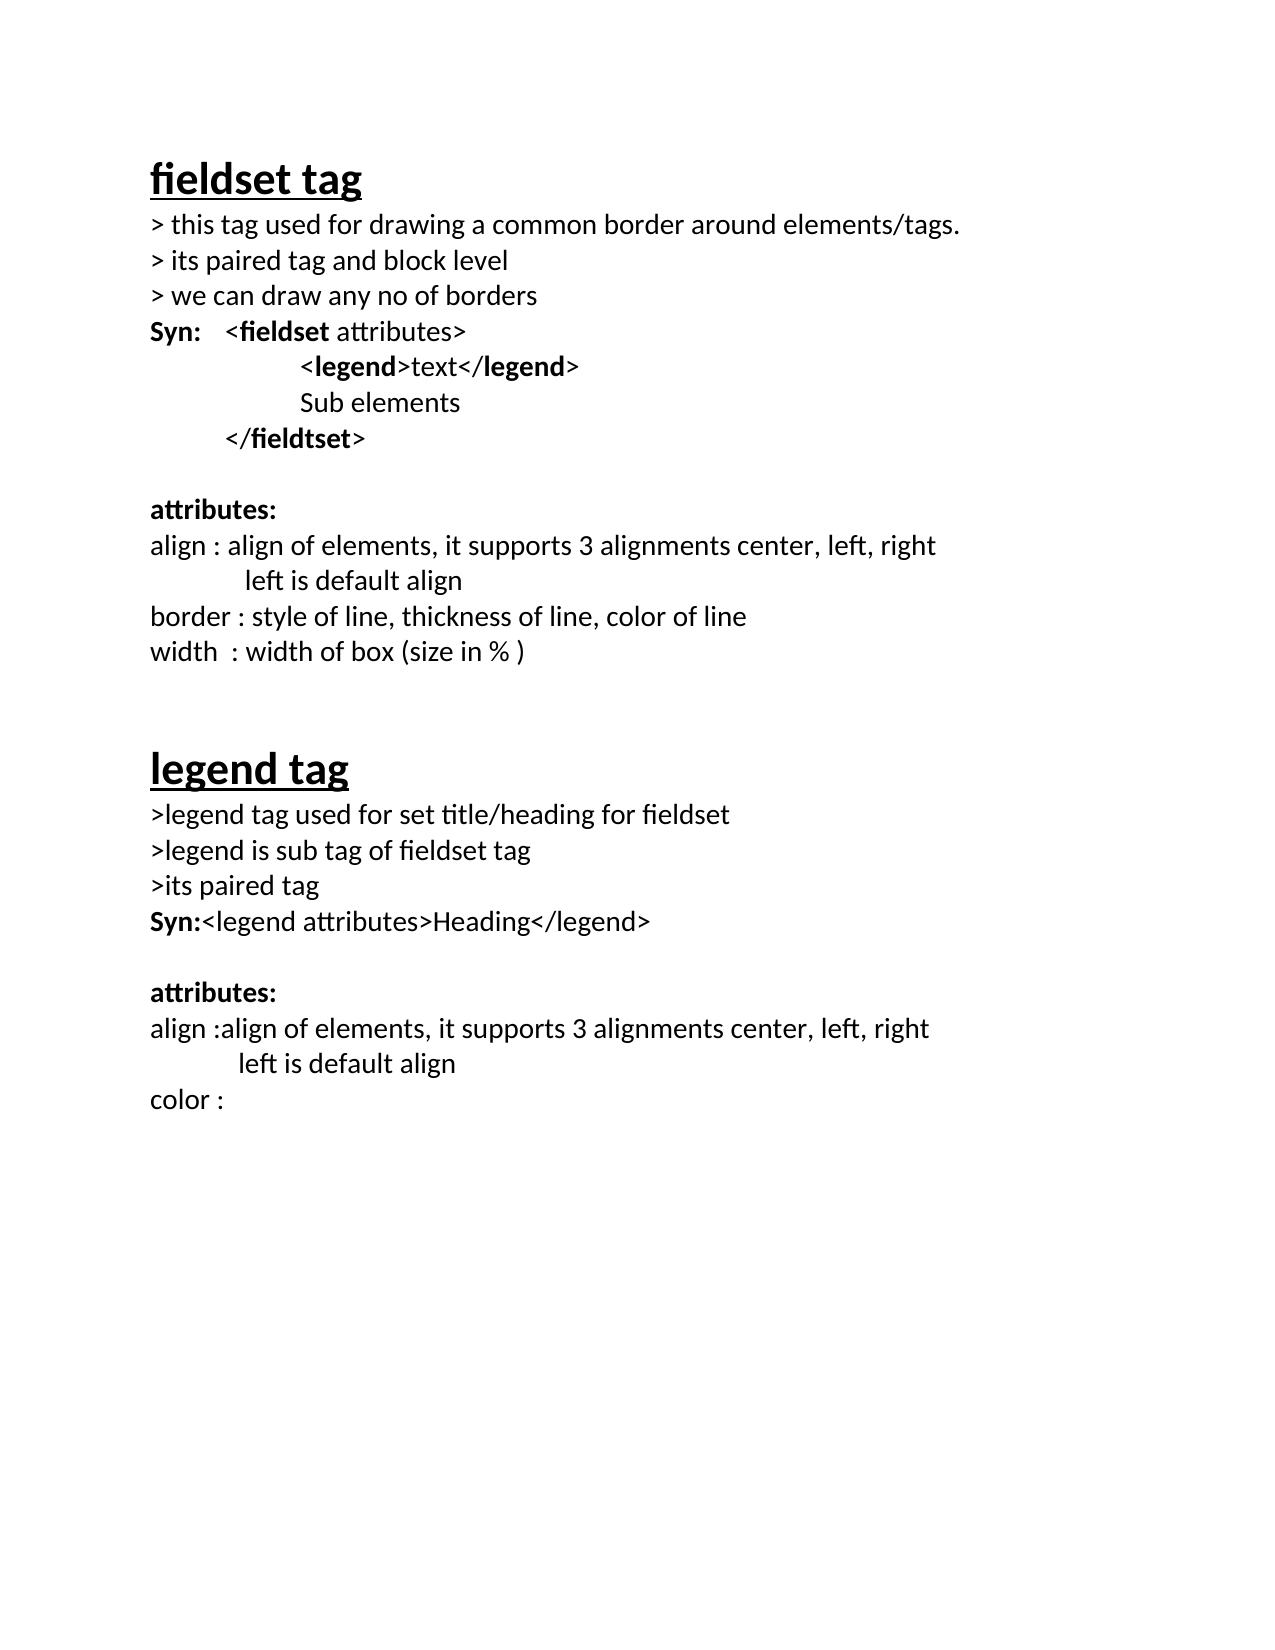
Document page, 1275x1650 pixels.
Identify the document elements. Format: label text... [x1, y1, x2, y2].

text width : width of box (size in % ) [150, 633, 1125, 669]
text Sub elements [150, 384, 1125, 420]
text >legend is sub tag of fieldset tag [150, 832, 1125, 867]
text <legend>text</legend> [150, 348, 1125, 384]
text >its paired tag [150, 867, 1125, 903]
text align : align of elements, it supports 3 alignments center, left, right [150, 527, 1125, 562]
text attributes: [150, 491, 1125, 527]
text align :align of elements, it supports 3 alignments center, left, right [150, 1010, 1125, 1046]
text border : style of line, thickness of line, color of line [150, 598, 1125, 633]
text > its paired tag and block level [150, 242, 1125, 277]
text Syn: <fieldset attributes> [150, 313, 1125, 348]
text legend tag [150, 740, 1125, 796]
text attributes: [150, 974, 1125, 1010]
text left is default align [150, 562, 1125, 598]
text Syn:<legend attributes>Heading</legend> [150, 903, 1125, 939]
text >legend tag used for set title/heading for fieldset [150, 796, 1125, 832]
text > we can draw any no of borders [150, 277, 1125, 313]
text </fieldtset> [150, 420, 1125, 455]
text left is default align [150, 1046, 1125, 1081]
text fieldset tag [150, 150, 1125, 206]
text color : [150, 1081, 1125, 1117]
text > this tag used for drawing a common border around elements/tags. [150, 206, 1125, 242]
